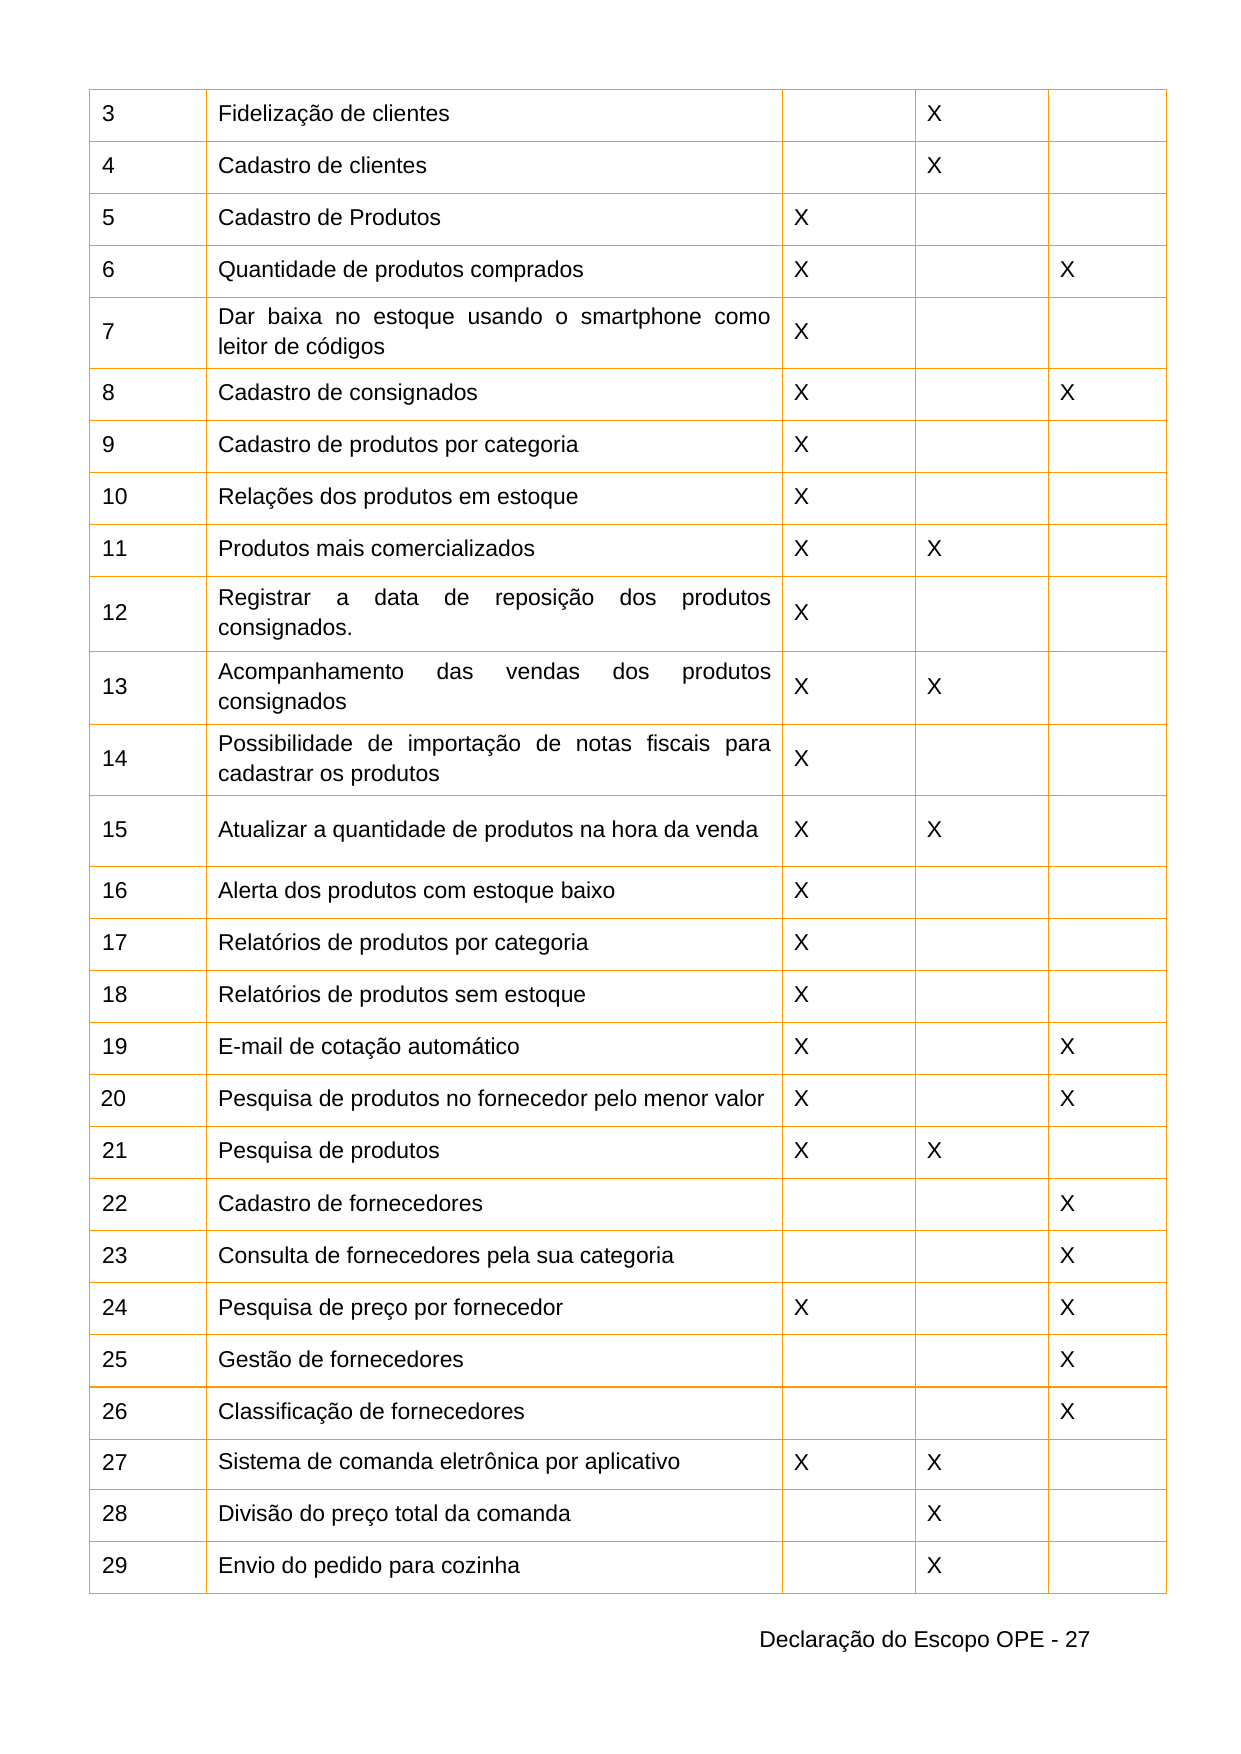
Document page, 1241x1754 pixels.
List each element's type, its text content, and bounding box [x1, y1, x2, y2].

table_cell 25 [90, 1335, 206, 1386]
table_cell Alerta dos produtos com estoque baixo [207, 867, 782, 918]
table_cell 9 [90, 421, 206, 472]
table_cell X [1049, 1179, 1166, 1230]
table_cell X [916, 90, 1048, 141]
table_cell [1049, 796, 1166, 866]
table_cell [783, 142, 915, 193]
table_cell [1049, 652, 1166, 724]
table_cell X [783, 194, 915, 245]
table_cell 3 [90, 90, 206, 141]
table_cell X [783, 1075, 915, 1126]
table_cell [1049, 473, 1166, 524]
table_cell X [783, 246, 915, 297]
table_cell Produtos mais comercializados [207, 525, 782, 576]
table_cell X [916, 142, 1048, 193]
table_cell Consulta de fornecedores pela sua categoria [207, 1231, 782, 1282]
table_cell [916, 919, 1048, 970]
table_cell 21 [90, 1127, 206, 1178]
table_cell [1049, 1542, 1166, 1593]
table_cell X [783, 867, 915, 918]
table_cell 22 [90, 1179, 206, 1230]
table_cell [783, 90, 915, 141]
table_cell E-mail de cotação automático [207, 1023, 782, 1074]
table_cell 16 [90, 867, 206, 918]
table_cell X [783, 525, 915, 576]
table_cell Cadastro de consignados [207, 369, 782, 420]
table_cell Atualizar a quantidade de produtos na hora da venda [207, 796, 782, 866]
table_cell [1049, 1490, 1166, 1541]
table_cell 14 [90, 725, 206, 795]
table_cell Quantidade de produtos comprados [207, 246, 782, 297]
table_cell X [783, 577, 915, 651]
table_cell 19 [90, 1023, 206, 1074]
table_cell 8 [90, 369, 206, 420]
table_cell Acompanhamento das vendas dos produtos consignados [207, 652, 782, 724]
table_cell X [1049, 1231, 1166, 1282]
table_cell [916, 1335, 1048, 1386]
table_cell X [1049, 1335, 1166, 1386]
table_cell [1049, 421, 1166, 472]
table_cell X [783, 919, 915, 970]
table_cell [916, 1231, 1048, 1282]
table_cell Dar baixa no estoque usando o smartphone como leitor de códigos [207, 298, 782, 368]
table_cell 5 [90, 194, 206, 245]
table_cell [916, 421, 1048, 472]
table_cell Relatórios de produtos sem estoque [207, 971, 782, 1022]
table_cell [916, 1075, 1048, 1126]
table_cell Cadastro de fornecedores [207, 1179, 782, 1230]
table_cell [1049, 919, 1166, 970]
table_cell 28 [90, 1490, 206, 1541]
table_cell [916, 577, 1048, 651]
table_cell 10 [90, 473, 206, 524]
table_cell Relações dos produtos em estoque [207, 473, 782, 524]
table_cell 7 [90, 298, 206, 368]
table_cell [1049, 90, 1166, 141]
table_cell 12 [90, 577, 206, 651]
table_cell [1049, 525, 1166, 576]
table_cell [1049, 971, 1166, 1022]
table_cell [916, 194, 1048, 245]
table_cell [783, 1542, 915, 1593]
table_cell [916, 1388, 1048, 1438]
table_cell 13 [90, 652, 206, 724]
table_cell X [916, 652, 1048, 724]
table_cell 20 [90, 1075, 206, 1126]
table_cell [1049, 867, 1166, 918]
table_cell Divisão do preço total da comanda [207, 1490, 782, 1541]
table_cell X [916, 1127, 1048, 1178]
table_cell X [916, 1542, 1048, 1593]
table_cell X [783, 1283, 915, 1334]
table_cell X [783, 652, 915, 724]
table_cell X [916, 1490, 1048, 1541]
table_cell X [783, 796, 915, 866]
table_cell Relatórios de produtos por categoria [207, 919, 782, 970]
table_cell X [783, 298, 915, 368]
table_cell 15 [90, 796, 206, 866]
table_cell X [783, 971, 915, 1022]
table_cell [916, 246, 1048, 297]
table_cell 11 [90, 525, 206, 576]
table_cell X [916, 1440, 1048, 1488]
table_cell [783, 1335, 915, 1386]
table_cell 18 [90, 971, 206, 1022]
table_cell [1049, 142, 1166, 193]
table_cell X [783, 1440, 915, 1488]
table_cell [916, 369, 1048, 420]
table_cell X [783, 369, 915, 420]
table_cell Registrar a data de reposição dos produtos consignados. [207, 577, 782, 651]
table_cell Pesquisa de produtos no fornecedor pelo menor valor [207, 1075, 782, 1126]
table_cell X [1049, 1388, 1166, 1438]
table_cell X [1049, 1283, 1166, 1334]
table_cell [916, 298, 1048, 368]
table_cell 26 [90, 1388, 206, 1438]
table_cell X [916, 525, 1048, 576]
table_cell [1049, 577, 1166, 651]
table_cell [1049, 1127, 1166, 1178]
table_cell X [783, 725, 915, 795]
table_cell [916, 1179, 1048, 1230]
table_cell 17 [90, 919, 206, 970]
table_cell [916, 1023, 1048, 1074]
table_cell Sistema de comanda eletrônica por aplicativo [207, 1440, 782, 1488]
table_cell X [1049, 1075, 1166, 1126]
table_cell X [783, 421, 915, 472]
table_cell Cadastro de Produtos [207, 194, 782, 245]
table_cell 27 [90, 1440, 206, 1488]
table_cell [1049, 1440, 1166, 1488]
table_cell [916, 867, 1048, 918]
table_cell [783, 1179, 915, 1230]
table_cell Possibilidade de importação de notas fiscais para cadastrar os produtos [207, 725, 782, 795]
table_cell Fidelização de clientes [207, 90, 782, 141]
table_cell X [783, 473, 915, 524]
table_cell Pesquisa de preço por fornecedor [207, 1283, 782, 1334]
table_cell X [783, 1023, 915, 1074]
table_cell [783, 1388, 915, 1438]
table_cell 4 [90, 142, 206, 193]
table_cell [916, 1283, 1048, 1334]
table_cell 23 [90, 1231, 206, 1282]
table_cell [916, 473, 1048, 524]
table_cell [916, 725, 1048, 795]
table_cell X [1049, 369, 1166, 420]
table_cell Cadastro de clientes [207, 142, 782, 193]
table_cell X [783, 1127, 915, 1178]
table_cell X [1049, 1023, 1166, 1074]
table_cell 29 [90, 1542, 206, 1593]
table_cell 24 [90, 1283, 206, 1334]
table_cell Classificação de fornecedores [207, 1388, 782, 1438]
table_cell [1049, 298, 1166, 368]
table_cell Pesquisa de produtos [207, 1127, 782, 1178]
table_cell Cadastro de produtos por categoria [207, 421, 782, 472]
table_cell X [916, 796, 1048, 866]
table_cell X [1049, 246, 1166, 297]
table_cell 6 [90, 246, 206, 297]
table_cell Envio do pedido para cozinha [207, 1542, 782, 1593]
table_cell [783, 1490, 915, 1541]
table_cell [1049, 725, 1166, 795]
table_cell [916, 971, 1048, 1022]
table_cell Gestão de fornecedores [207, 1335, 782, 1386]
table_cell [1049, 194, 1166, 245]
table_cell [783, 1231, 915, 1282]
